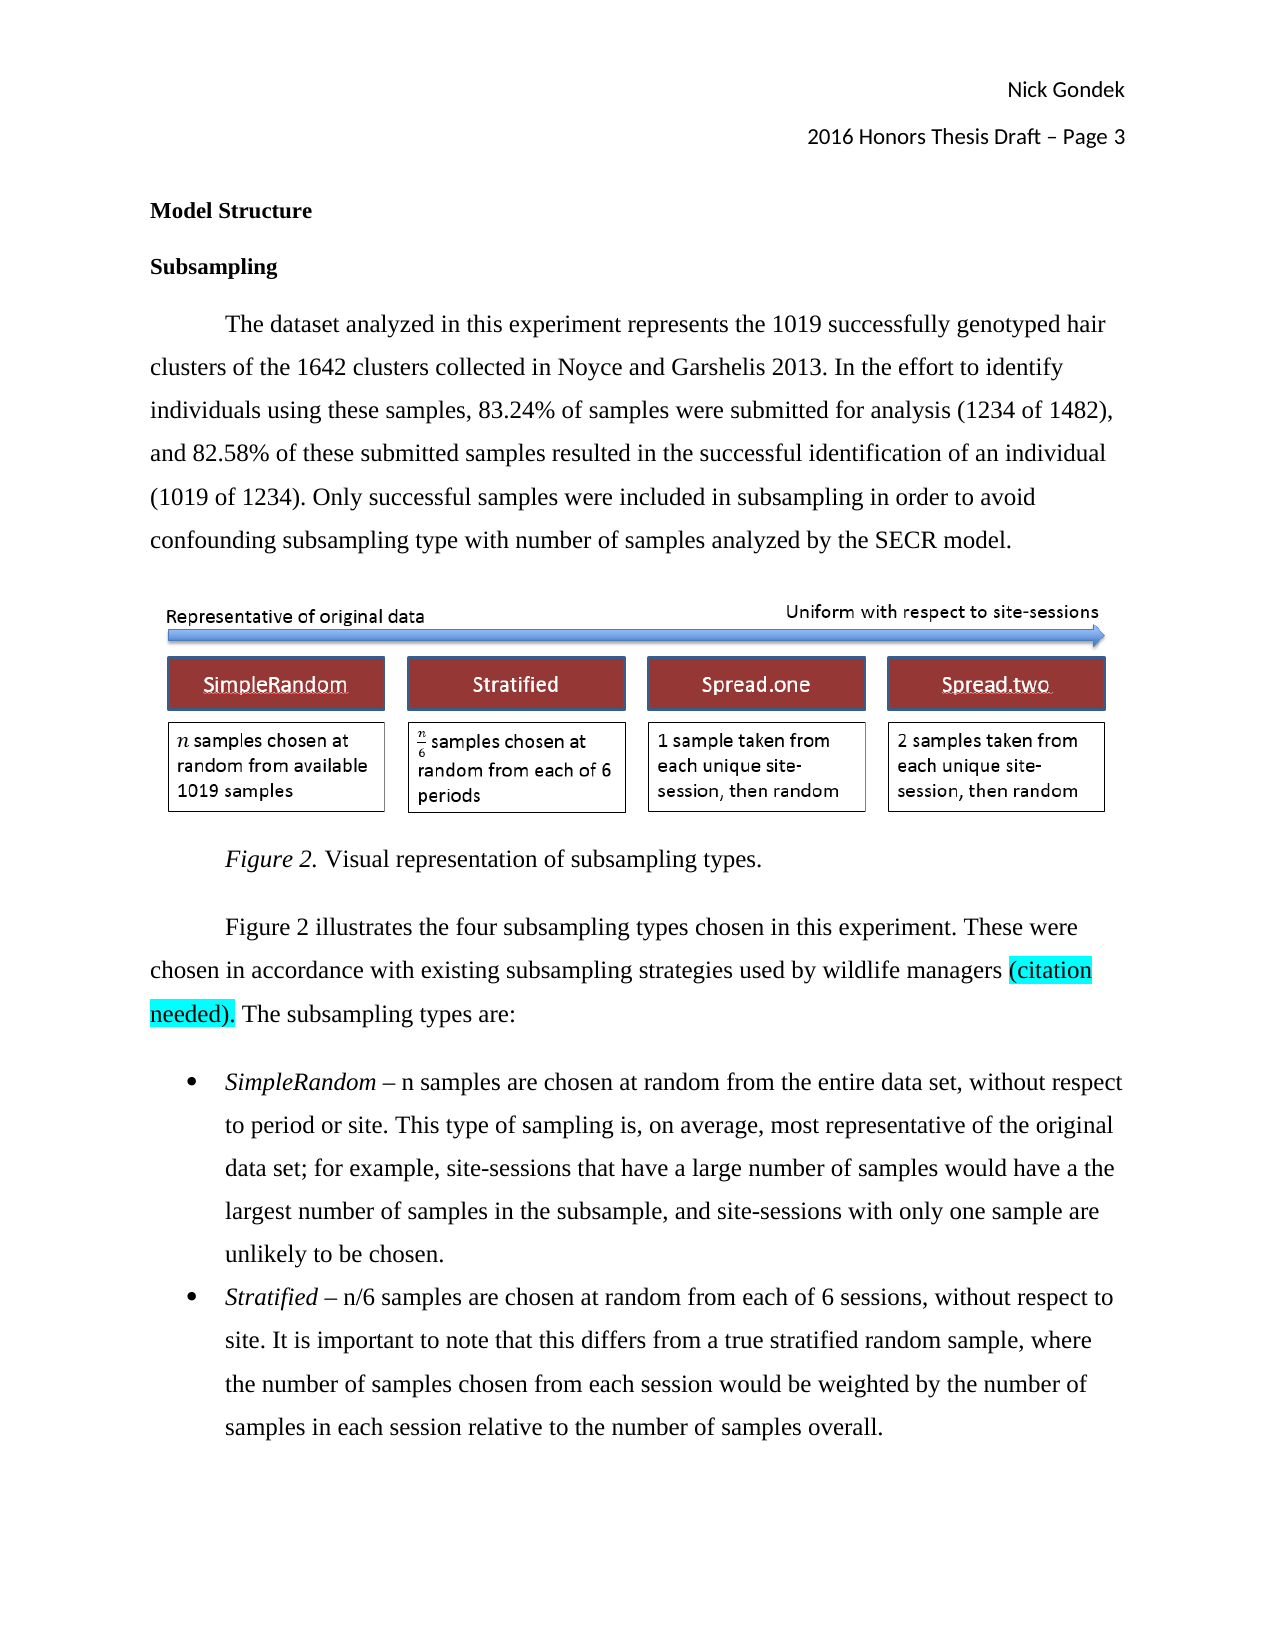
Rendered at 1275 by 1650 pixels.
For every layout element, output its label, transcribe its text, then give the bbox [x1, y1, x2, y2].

picture [150, 584, 1125, 831]
text Figure 2 illustrates the four subsampling types chosen in this experiment. These were chosen in accordance with existing subsampling strategies used by wildlife managers (citation needed). The subsampling types are: [150, 912, 1125, 1027]
text Model Structure [150, 197, 1125, 223]
list SimpleRandom – n samples are chosen at random from the entire data set, without respect to period or site. This type of sampling is, on average, most representative of the original data set; for example, site-sessions that have a large number of samples would have a the largest number of samples in the subsample, and site-sessions with only one sample are unlikely to be chosen. [187, 1067, 1125, 1268]
text Subsampling [150, 253, 1125, 279]
list Stratified – n/6 samples are chosen at random from each of 6 sessions, without respect to site. It is important to note that this differs from a true stratified random sample, where the number of samples chosen from each session would be weighted by the number of samples in each session relative to the number of samples overall. [187, 1282, 1125, 1441]
text Figure 2. Visual representation of subsampling types. [150, 844, 1125, 873]
text The dataset analyzed in this experiment represents the 1019 successfully genotyped hair clusters of the 1642 clusters collected in Noyce and Garshelis 2013. In the effort to identify individuals using these samples, 83.24% of samples were submitted for analysis (1234 of 1482), and 82.58% of these submitted samples resulted in the successful identification of an individual (1019 of 1234). Only successful samples were included in subsampling in order to avoid confounding subsampling type with number of samples analyzed by the SECR model. [150, 309, 1125, 553]
